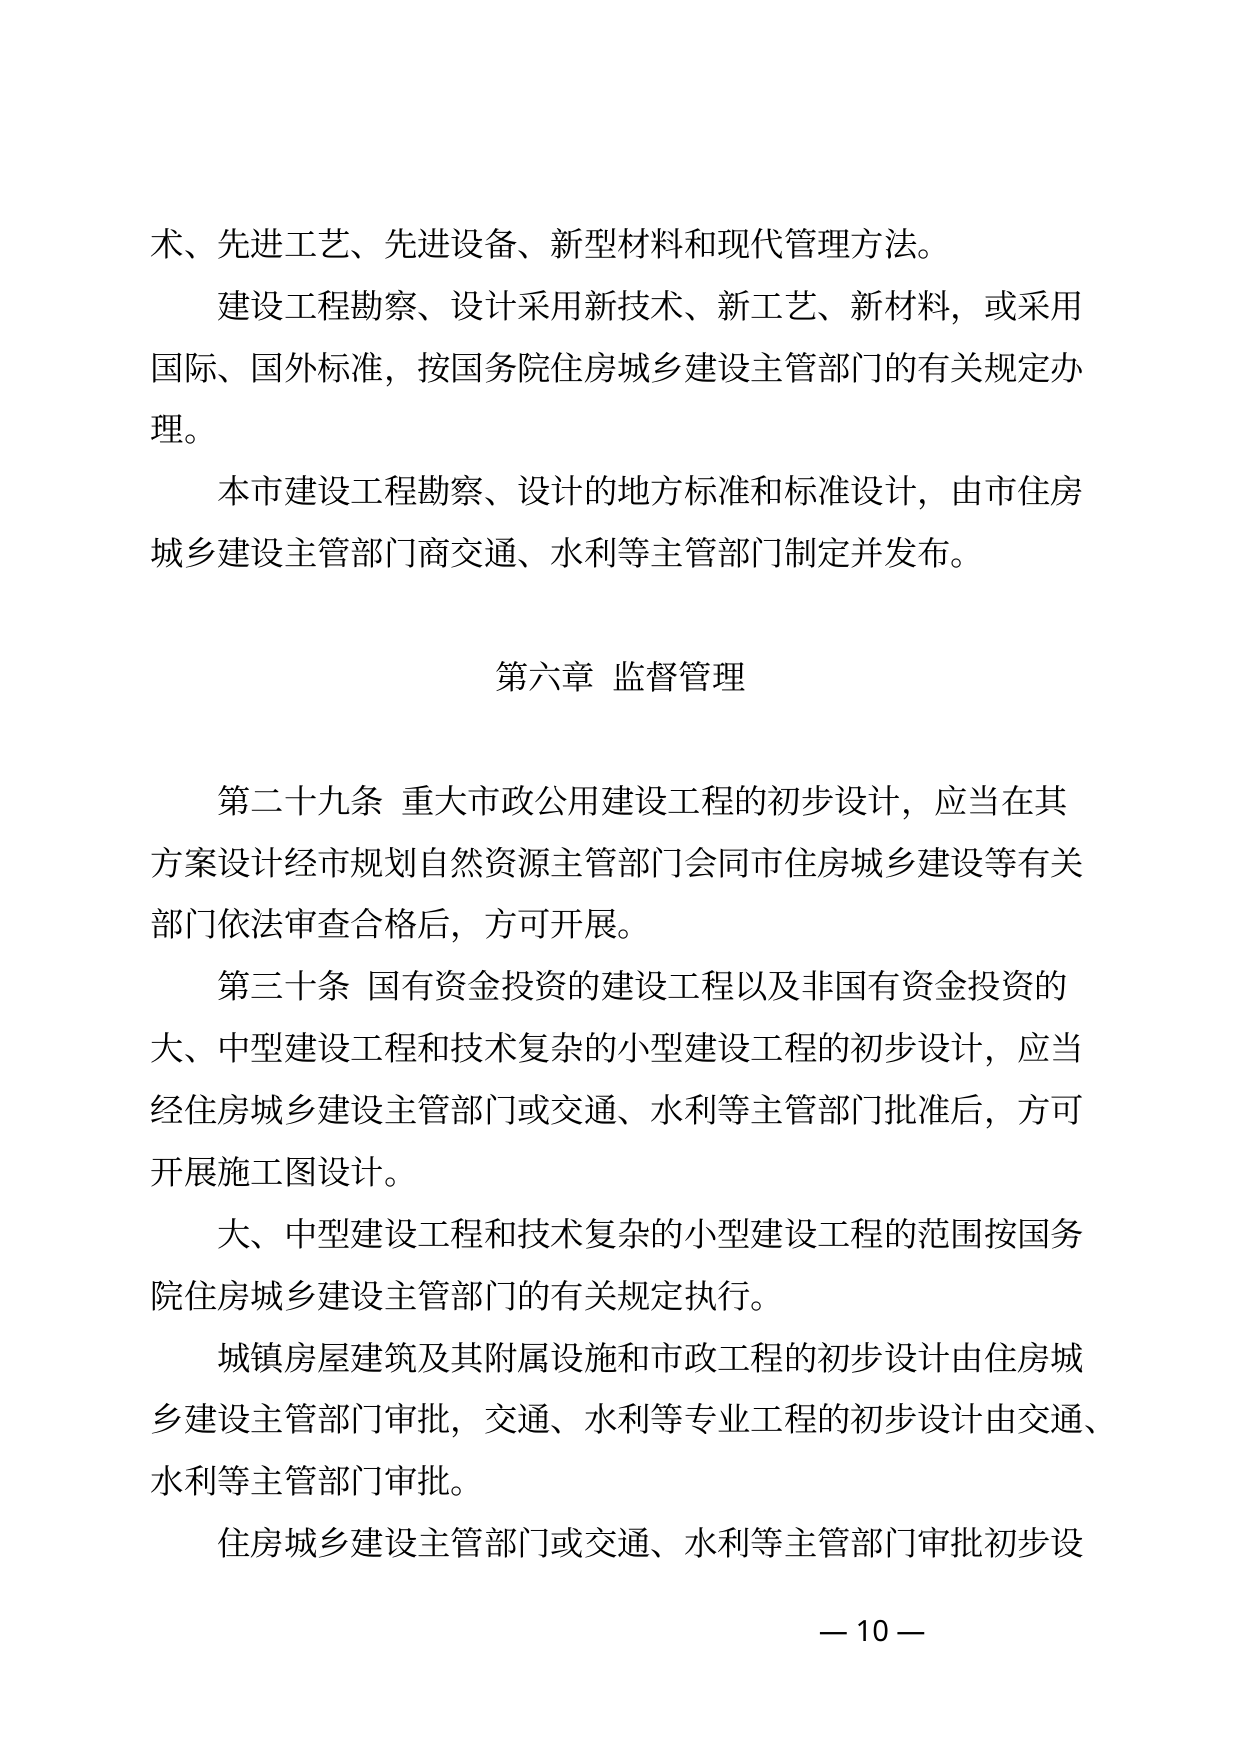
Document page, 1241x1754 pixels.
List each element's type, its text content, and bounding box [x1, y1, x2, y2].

text 大、中型建设工程和技术复杂的小型建设工程的范围按国务院住房城乡建设主管部门的有关规定执行。 [151, 1197, 1089, 1320]
text 城镇房屋建筑及其附属设施和市政工程的初步设计由住房城乡建设主管部门审批，交通、水利等专业工程的初步设计由交通、水利等主管部门审批。 [151, 1320, 1089, 1506]
text 第六章 监督管理 [151, 640, 1089, 702]
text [151, 207, 1089, 268]
text 第三十条 国有资金投资的建设工程以及非国有资金投资的大、中型建设工程和技术复杂的小型建设工程的初步设计，应当经住房城乡建设主管部门或交通、水利等主管部门批准后，方可开展施工图设计。 [151, 949, 1089, 1197]
text 第二十九条 重大市政公用建设工程的初步设计，应当在其方案设计经市规划自然资源主管部门会同市住房城乡建设等有关部门依法审查合格后，方可开展。 [151, 763, 1089, 949]
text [151, 1506, 1089, 1568]
text 建设工程勘察、设计采用新技术、新工艺、新材料，或采用国际、国外标准，按国务院住房城乡建设主管部门的有关规定办理。 [151, 268, 1089, 454]
text 本市建设工程勘察、设计的地方标准和标准设计，由市住房城乡建设主管部门商交通、水利等主管部门制定并发布。 [151, 454, 1089, 578]
